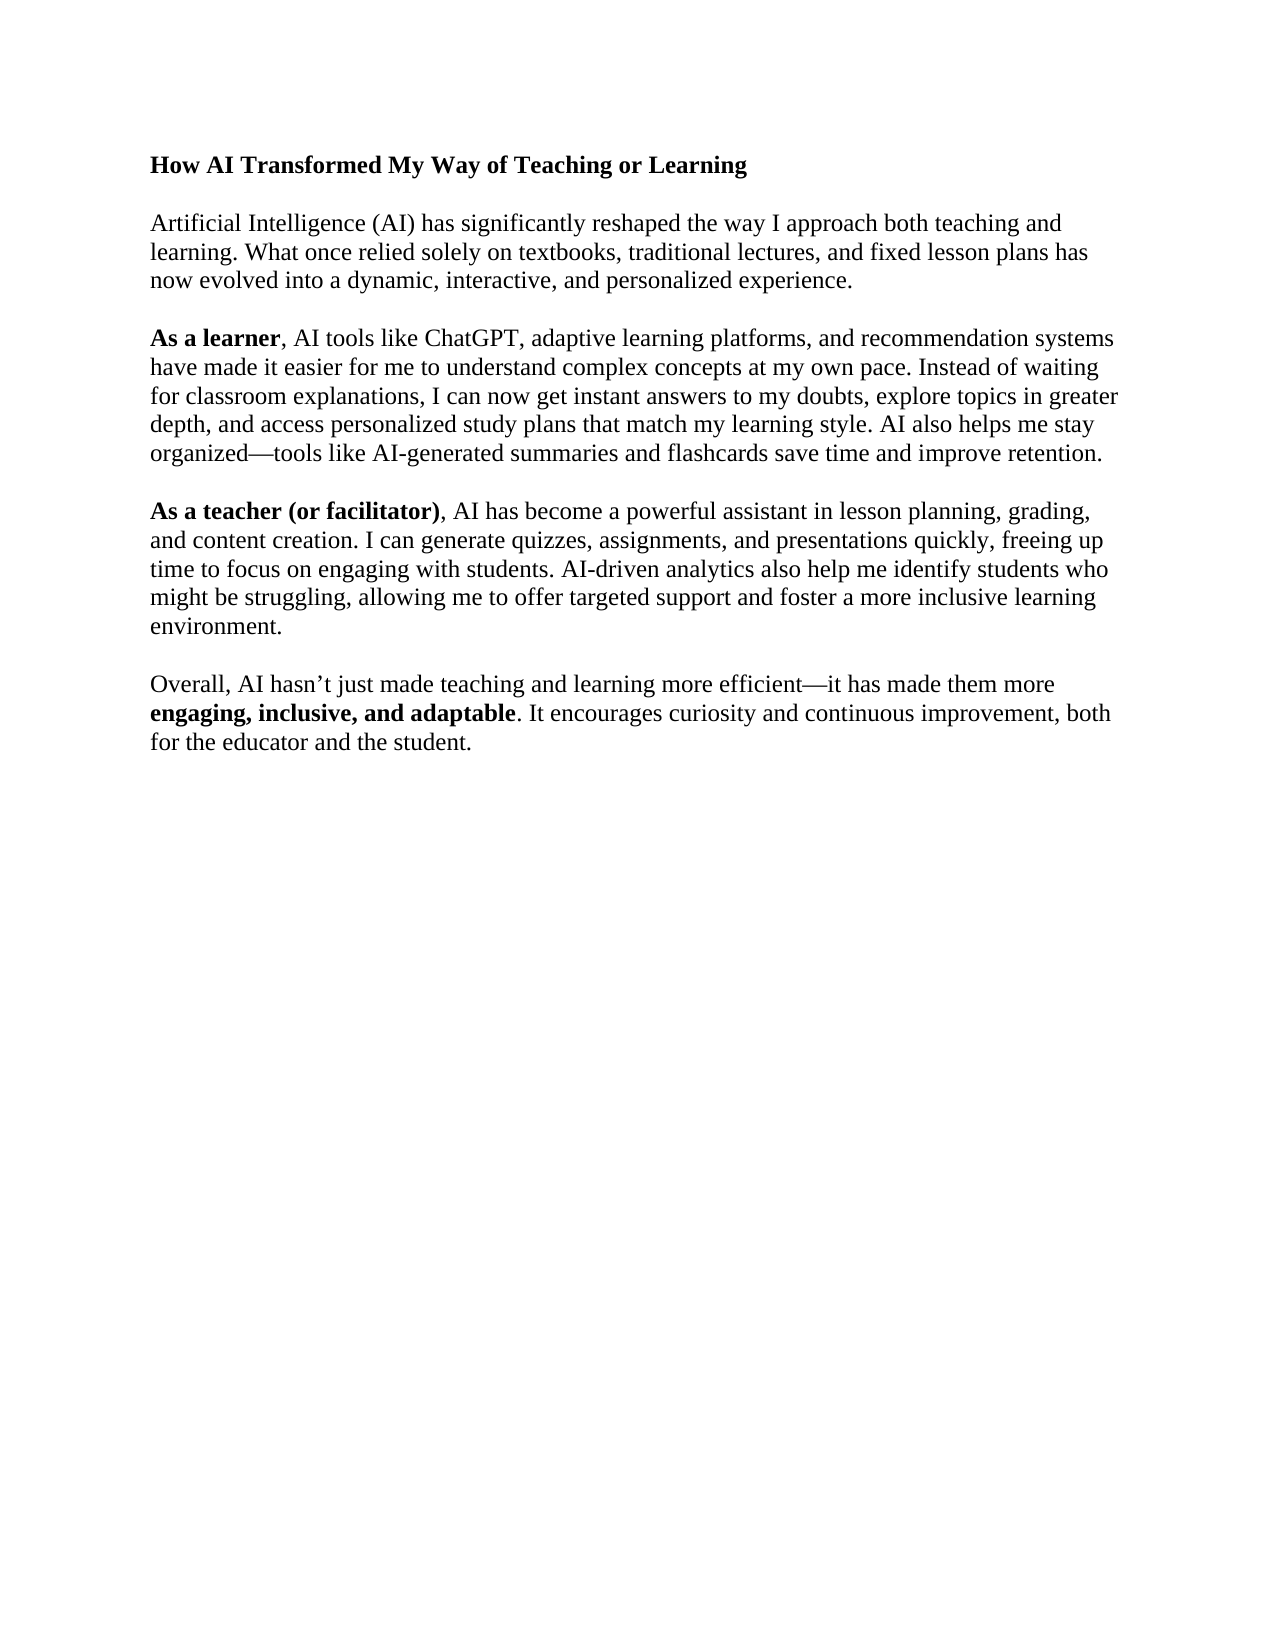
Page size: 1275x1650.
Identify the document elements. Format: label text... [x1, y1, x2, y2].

text As a learner, AI tools like ChatGPT, adaptive learning platforms, and recommendation systems have made it easier for me to understand complex concepts at my own pace. Instead of waiting for classroom explanations, I can now get instant answers to my doubts, explore topics in greater depth, and access personalized study plans that match my learning style. AI also helps me stay organized—tools like AI-generated summaries and flashcards save time and improve retention. [150, 323, 1125, 467]
text How AI Transformed My Way of Teaching or Learning [150, 150, 1125, 179]
text Overall, AI hasn’t just made teaching and learning more efficient—it has made them more engaging, inclusive, and adaptable. It encourages curiosity and continuous improvement, both for the educator and the student. [150, 669, 1125, 755]
text Artificial Intelligence (AI) has significantly reshaped the way I approach both teaching and learning. What once relied solely on textbooks, traditional lectures, and fixed lesson plans has now evolved into a dynamic, interactive, and personalized experience. [150, 208, 1125, 294]
text As a teacher (or facilitator), AI has become a powerful assistant in lesson planning, grading, and content creation. I can generate quizzes, assignments, and presentations quickly, freeing up time to focus on engaging with students. AI-driven analytics also help me identify students who might be struggling, allowing me to offer targeted support and foster a more inclusive learning environment. [150, 496, 1125, 640]
